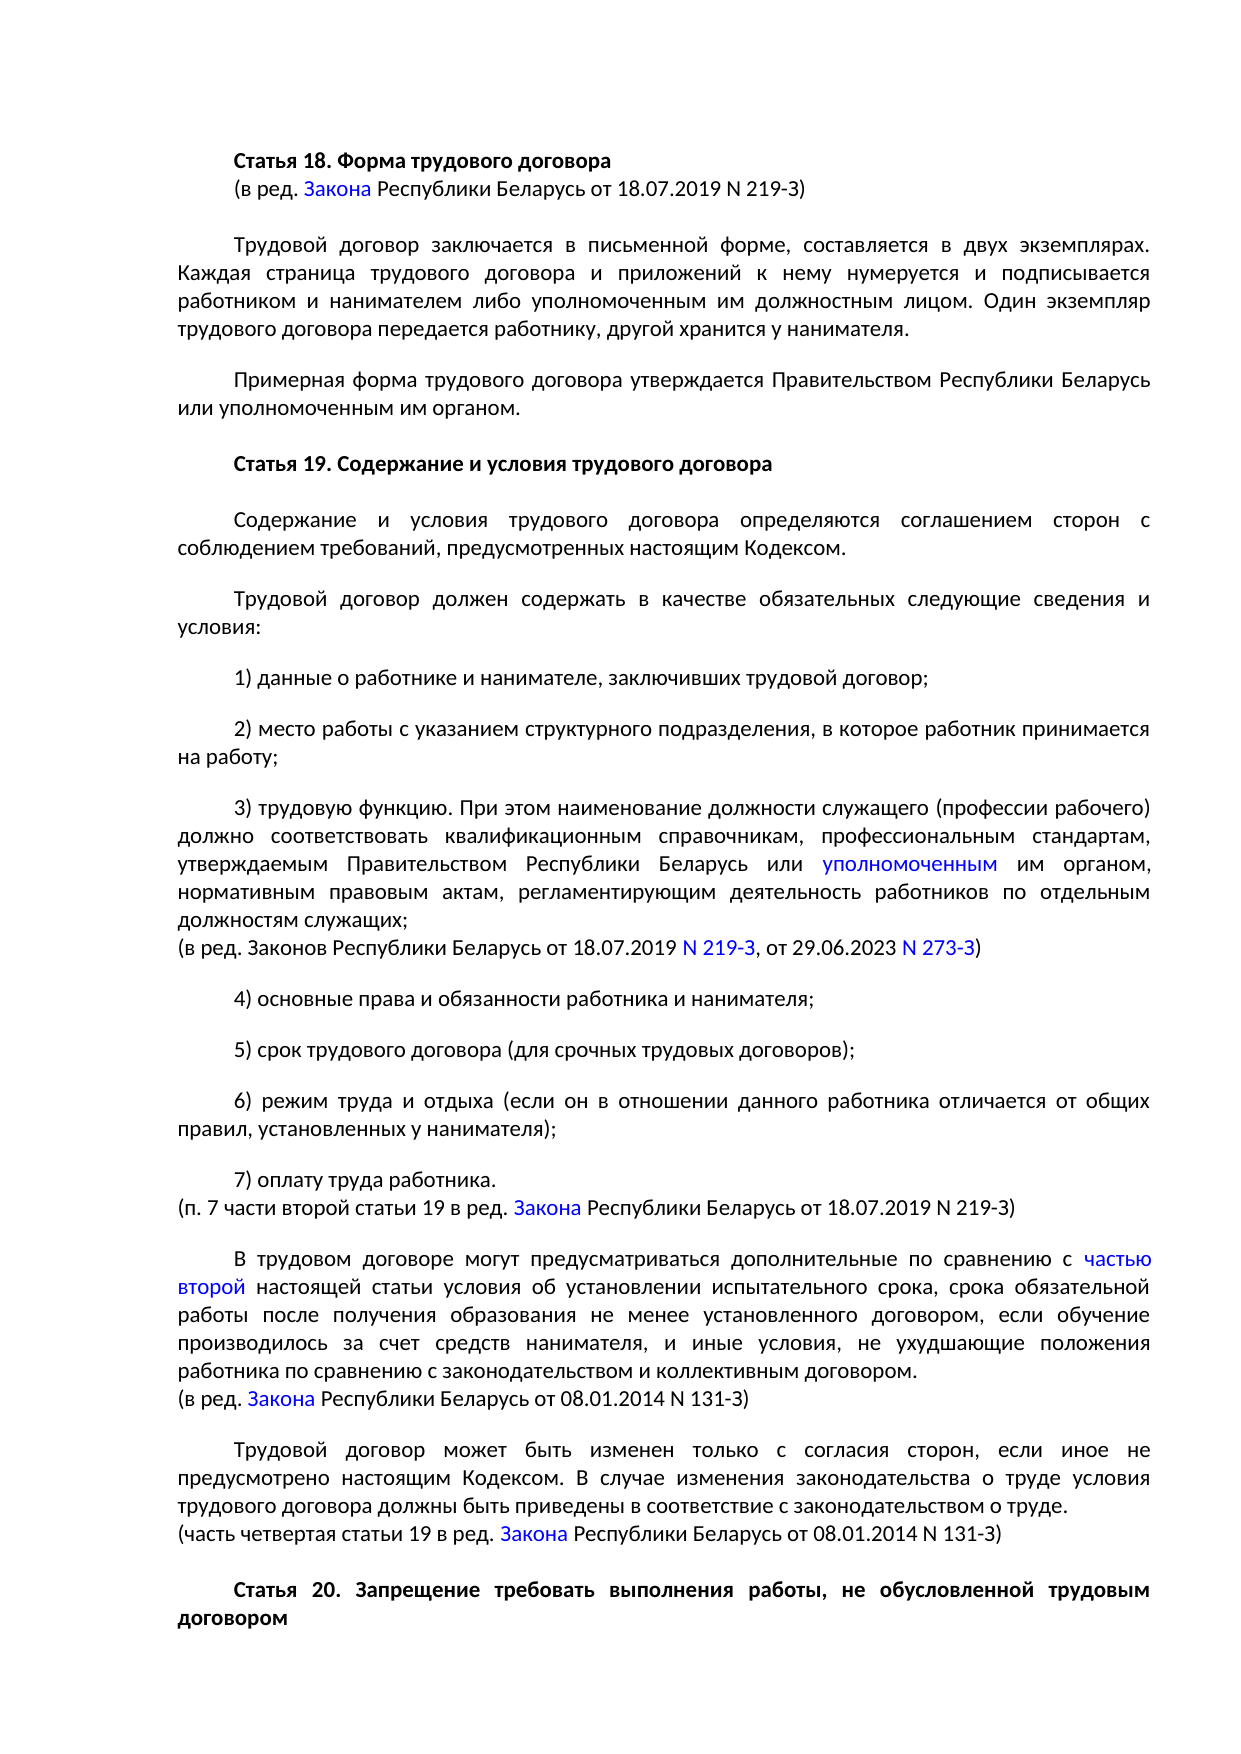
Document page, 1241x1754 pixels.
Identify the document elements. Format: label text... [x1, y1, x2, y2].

text В трудовом договоре могут предусматриваться дополнительные по сравнению с частью второй настоящей статьи условия об установлении испытательного срока, срока обязательной работы после получения образования не менее установленного договором, если обучение производилось за счет средств нанимателя, и иные условия, не ухудшающие положения работника по сравнению с законодательством и коллективным договором. [177, 1244, 1152, 1384]
text Статья 18. Форма трудового договора [177, 146, 1152, 174]
text 5) срок трудового договора (для срочных трудовых договоров); [177, 1035, 1152, 1063]
text Статья 19. Содержание и условия трудового договора [177, 449, 1152, 477]
text Трудовой договор должен содержать в качестве обязательных следующие сведения и условия: [177, 584, 1152, 640]
text Трудовой договор заключается в письменной форме, составляется в двух экземплярах. Каждая страница трудового договора и приложений к нему нумеруется и подписывается работником и нанимателем либо уполномоченным им должностным лицом. Один экземпляр трудового договора передается работнику, другой хранится у нанимателя. [177, 230, 1152, 342]
text (в ред. Закона Республики Беларусь от 18.07.2019 N 219-З) [177, 174, 1152, 202]
text (часть четвертая статьи 19 в ред. Закона Республики Беларусь от 08.01.2014 N 131-З) [177, 1519, 1152, 1547]
text (в ред. Законов Республики Беларусь от 18.07.2019 N 219-З, от 29.06.2023 N 273-З) [177, 933, 1152, 961]
text Трудовой договор может быть изменен только с согласия сторон, если иное не предусмотрено настоящим Кодексом. В случае изменения законодательства о труде условия трудового договора должны быть приведены в соответствие с законодательством о труде. [177, 1435, 1152, 1519]
text 3) трудовую функцию. При этом наименование должности служащего (профессии рабочего) должно соответствовать квалификационным справочникам, профессиональным стандартам, утверждаемым Правительством Республики Беларусь или уполномоченным им органом, нормативным правовым актам, регламентирующим деятельность работников по отдельным должностям служащих; [177, 793, 1152, 933]
text (п. 7 части второй статьи 19 в ред. Закона Республики Беларусь от 18.07.2019 N 219-З) [177, 1193, 1152, 1221]
text Содержание и условия трудового договора определяются соглашением сторон с соблюдением требований, предусмотренных настоящим Кодексом. [177, 505, 1152, 561]
text 6) режим труда и отдыха (если он в отношении данного работника отличается от общих правил, установленных у нанимателя); [177, 1086, 1152, 1142]
text 4) основные права и обязанности работника и нанимателя; [177, 984, 1152, 1012]
text 1) данные о работнике и нанимателе, заключивших трудовой договор; [177, 663, 1152, 691]
text Примерная форма трудового договора утверждается Правительством Республики Беларусь или уполномоченным им органом. [177, 365, 1152, 421]
text (в ред. Закона Республики Беларусь от 08.01.2014 N 131-З) [177, 1384, 1152, 1412]
text 2) место работы с указанием структурного подразделения, в которое работник принимается на работу; [177, 714, 1152, 770]
text Статья 20. Запрещение требовать выполнения работы, не обусловленной трудовым договором [177, 1575, 1152, 1631]
text 7) оплату труда работника. [177, 1165, 1152, 1193]
